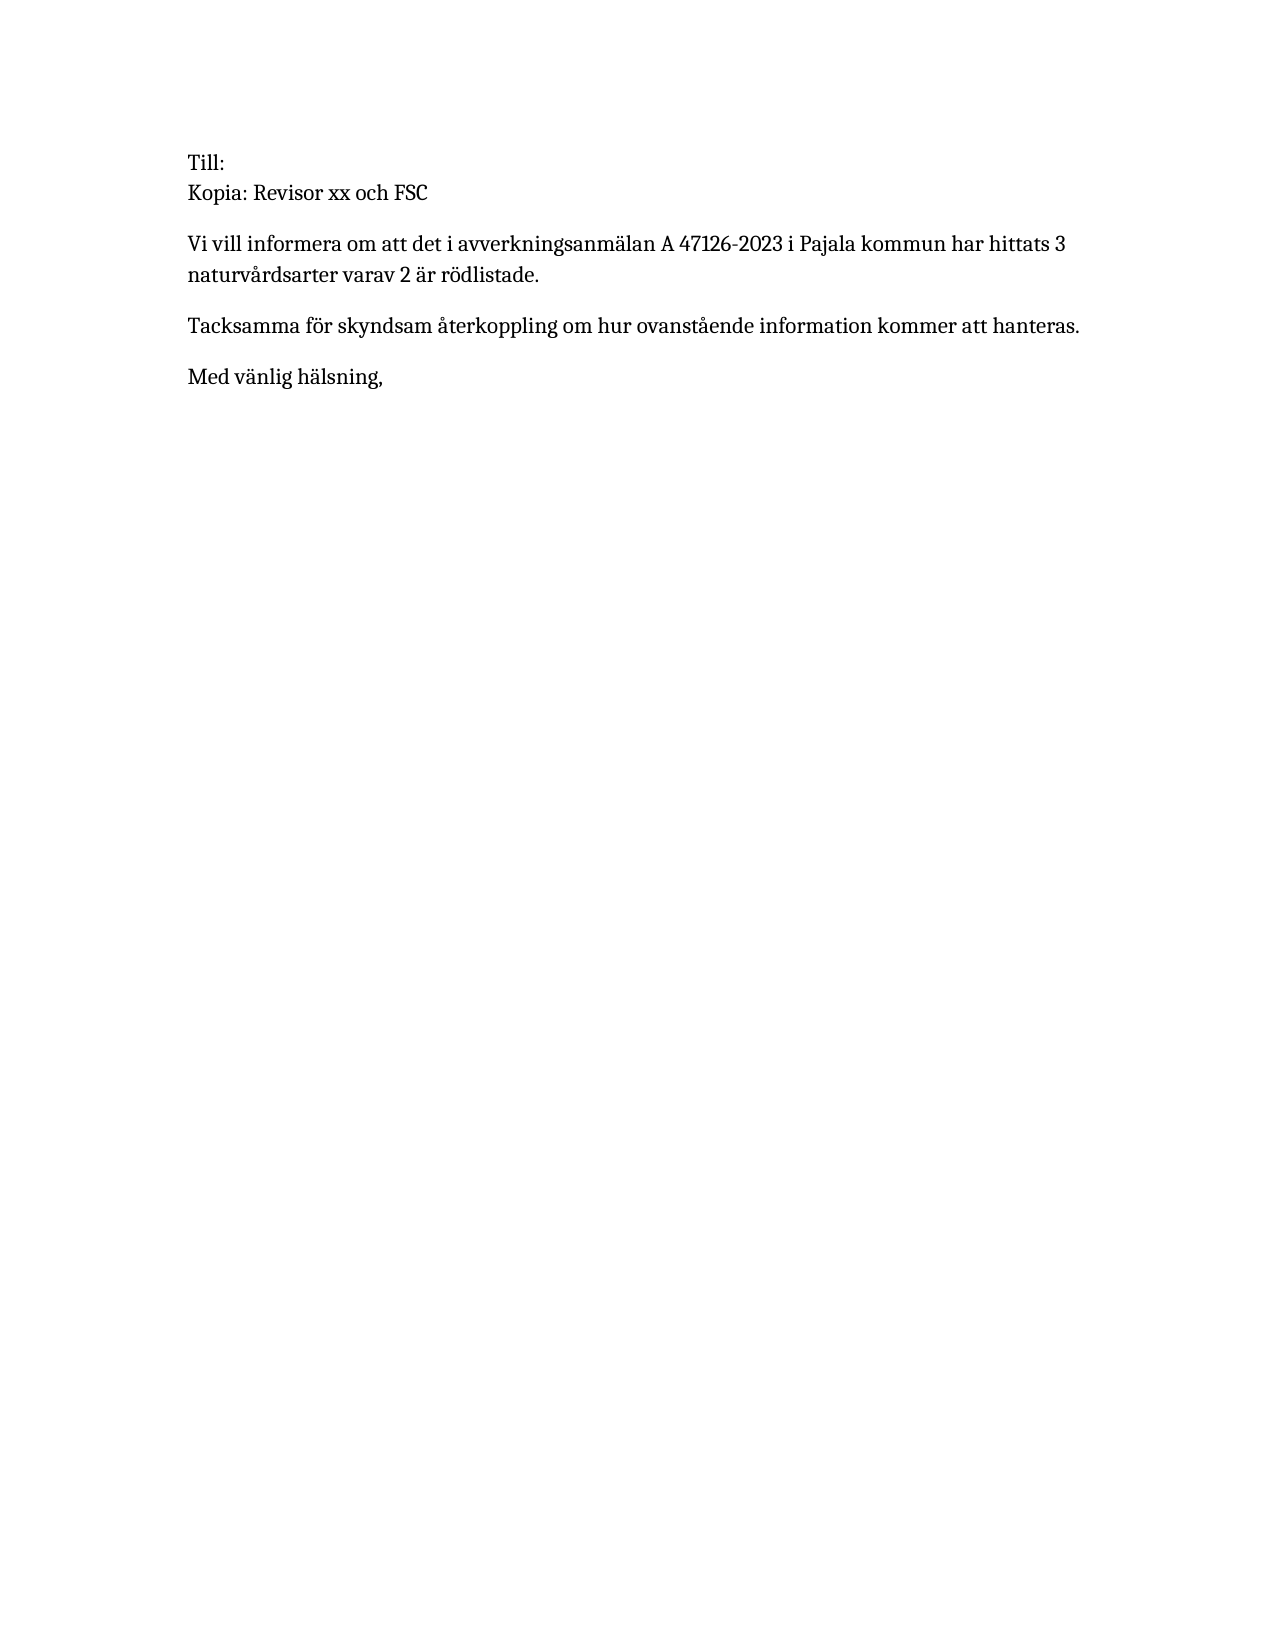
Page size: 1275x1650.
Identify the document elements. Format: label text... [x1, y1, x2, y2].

text Vi vill informera om att det i avverkningsanmälan A 47126-2023 i Pajala kommun har hittats 3 naturvårdsarter varav 2 är rödlistade. [187, 231, 1087, 288]
text Tacksamma för skyndsam återkoppling om hur ovanstående information kommer att hanteras. [187, 312, 1087, 339]
text Med vänlig hälsning, [187, 363, 1087, 420]
text Till: Kopia: Revisor xx och FSC [187, 150, 1087, 207]
